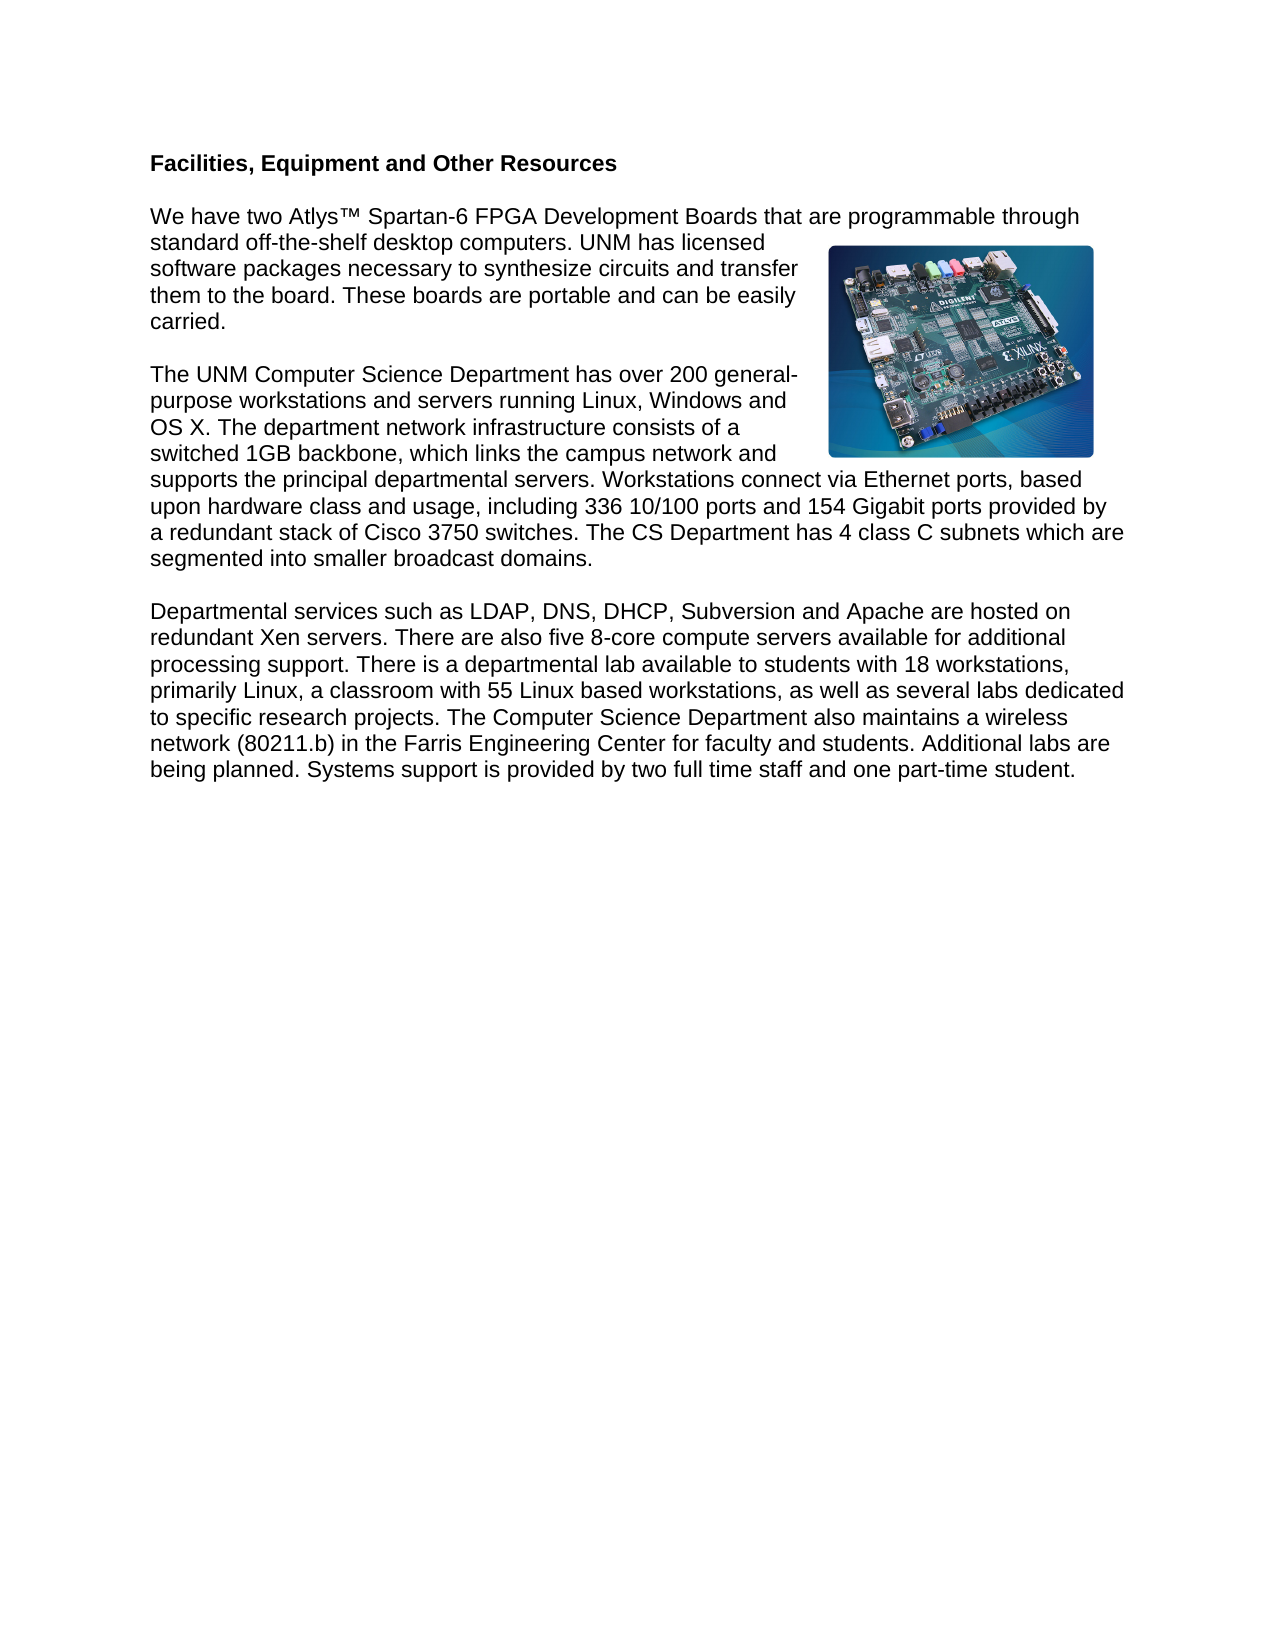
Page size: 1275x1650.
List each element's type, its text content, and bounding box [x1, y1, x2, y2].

text We have two Atlys™ Spartan-6 FPGA Development Boards that are programmable through standard off-the-shelf desktop computers. UNM has licensed software packages necessary to synthesize circuits and transfer them to the board. These boards are portable and can be easily carried. [150, 203, 1125, 334]
picture [828, 245, 1094, 458]
text Departmental services such as LDAP, DNS, DHCP, Subversion and Apache are hosted on redundant Xen servers. There are also five 8-core compute servers available for additional processing support. There is a departmental lab available to students with 18 workstations, primarily Linux, a classroom with 55 Linux based workstations, as well as several labs dedicated to specific research projects. The Computer Science Department also maintains a wireless network (80211.b) in the Farris Engineering Center for faculty and students. Additional labs are being planned. Systems support is provided by two full time staff and one part-time student. [150, 598, 1125, 782]
text The UNM Computer Science Department has over 200 general-purpose workstations and servers running Linux, Windows and OS X. The department network infrastructure consists of a switched 1GB backbone, which links the campus network and supports the principal departmental servers. Workstations connect via Ethernet ports, based upon hardware class and usage, including 336 10/100 ports and 154 Gigabit ports provided by a redundant stack of Cisco 3750 switches. The CS Department has 4 class C subnets which are segmented into smaller broadcast domains. [150, 361, 1125, 572]
text Facilities, Equipment and Other Resources [150, 150, 1125, 176]
